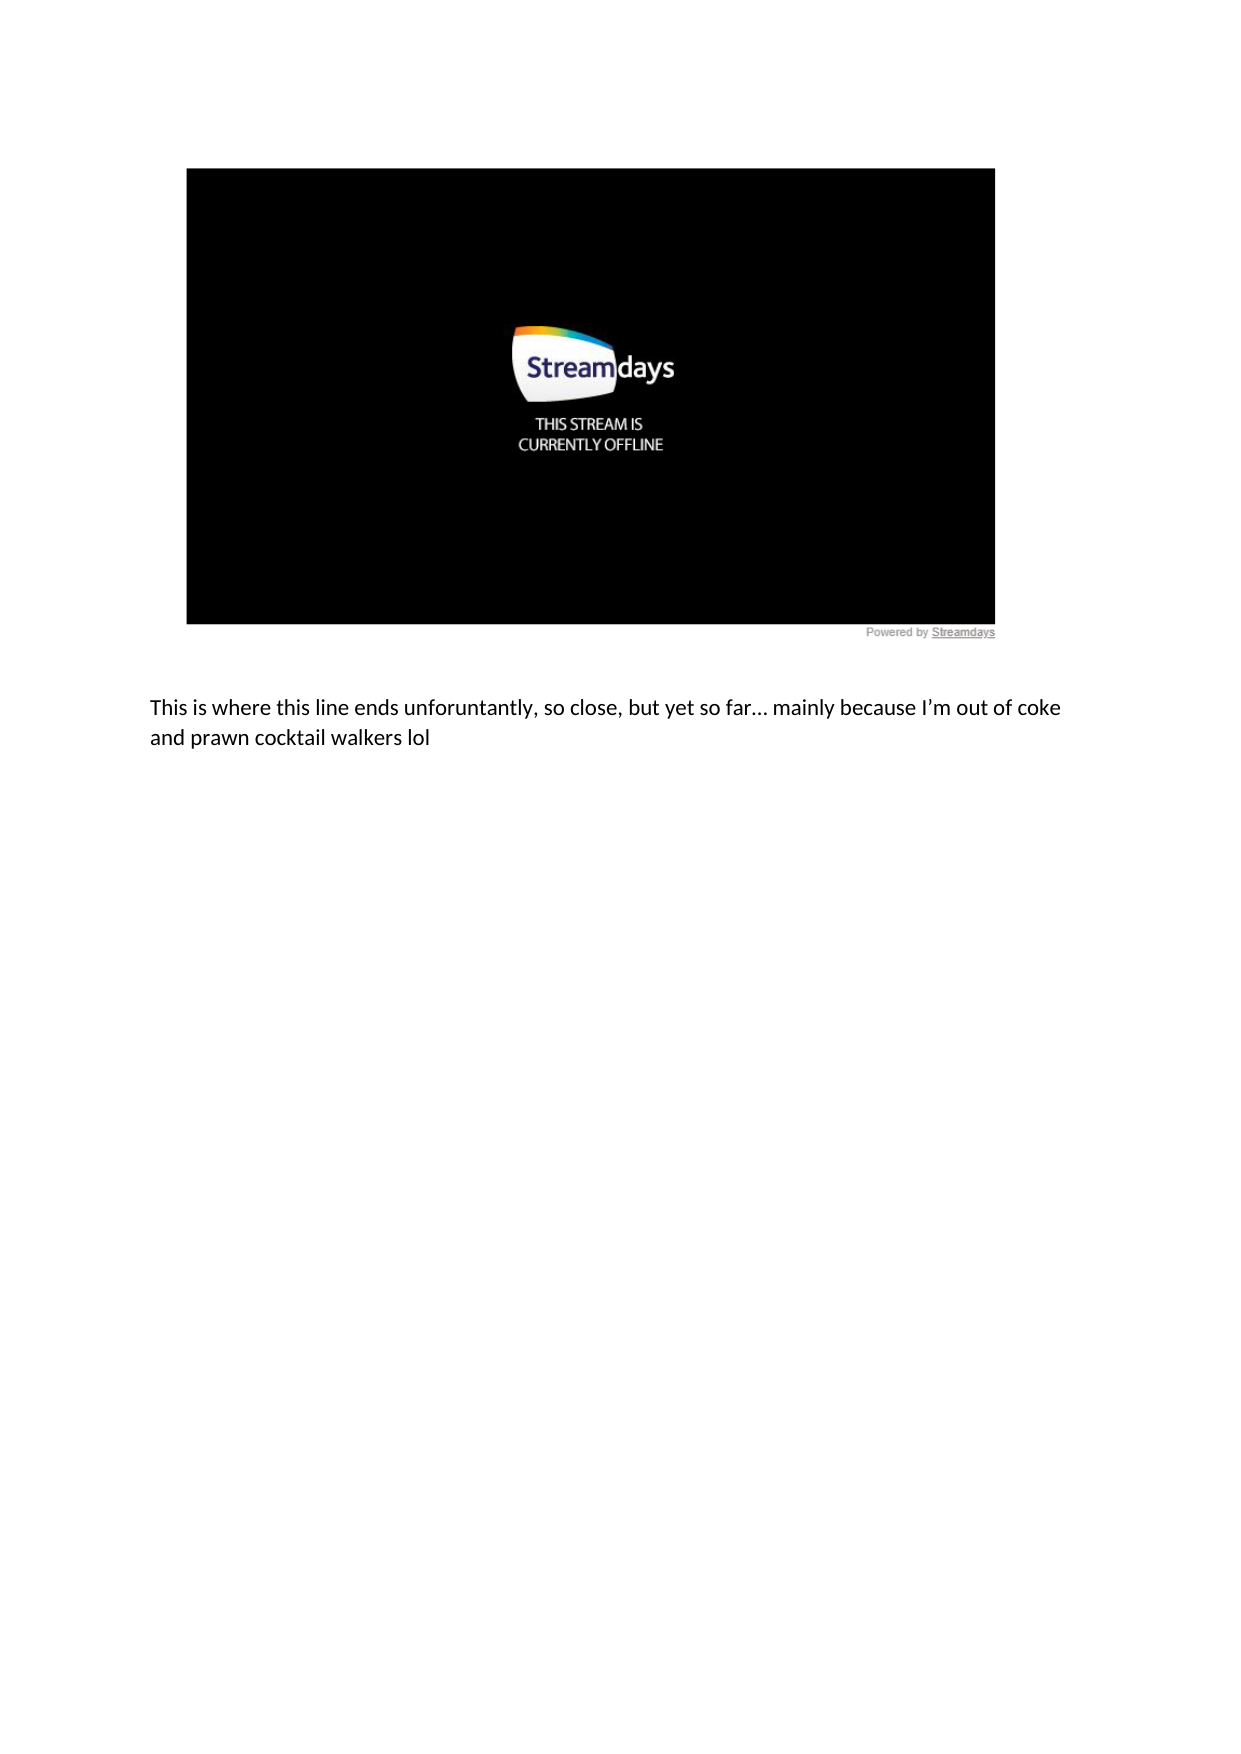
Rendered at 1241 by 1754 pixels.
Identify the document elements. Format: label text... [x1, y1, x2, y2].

text This is where this line ends unforuntantly, so close, but yet so far… mainly because I’m out of coke and prawn cocktail walkers lol [150, 693, 1090, 751]
picture [150, 150, 1021, 674]
